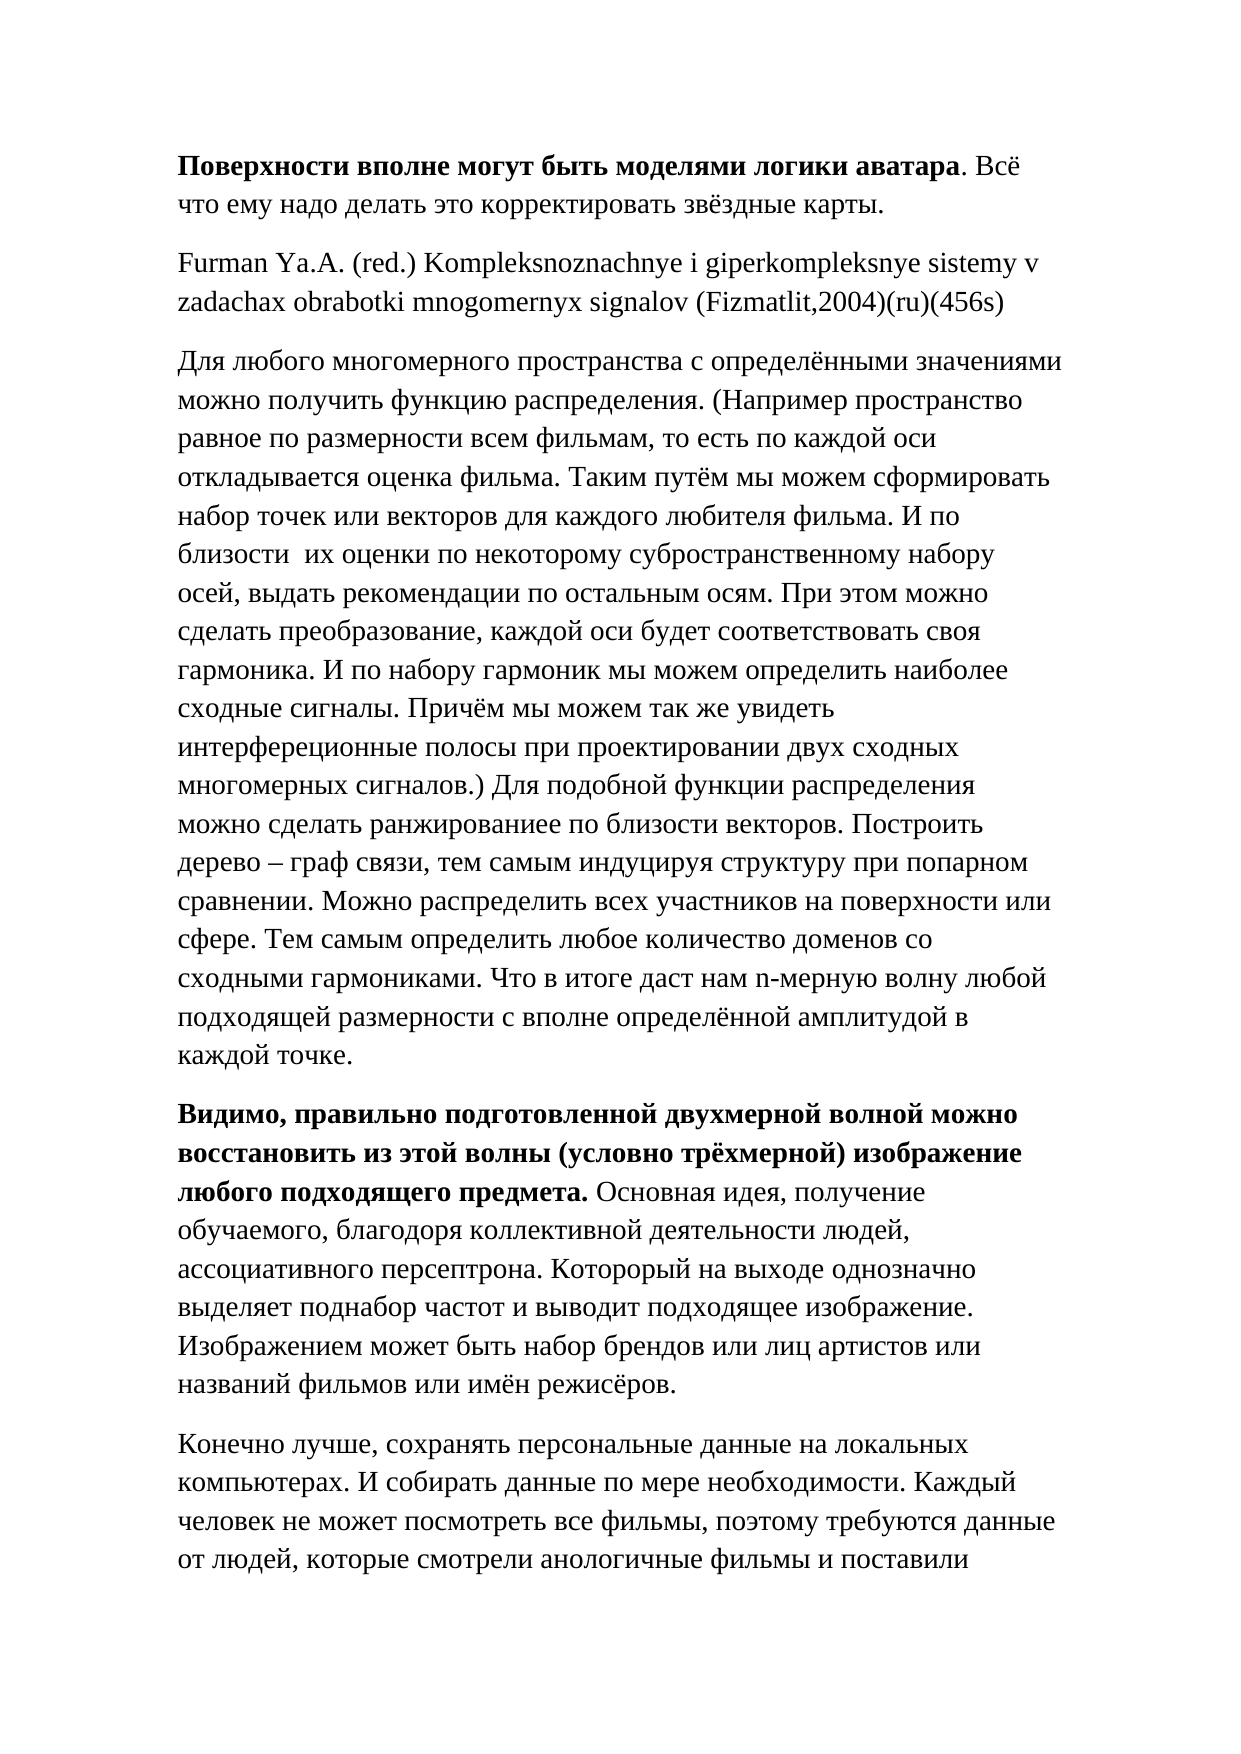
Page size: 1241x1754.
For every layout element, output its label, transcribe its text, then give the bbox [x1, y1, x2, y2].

text Поверхности вполне могут быть моделями логики аватара. Всё что ему надо делать это корректировать звёздные карты. [177, 148, 1063, 220]
text Furman Ya.A. (red.) Kompleksnoznachnye i giperkompleksnye sistemy v zadachax obrabotki mnogomernyx signalov (Fizmatlit,2004)(ru)(456s) [177, 246, 1063, 318]
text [177, 1426, 1063, 1575]
text Видимо, правильно подготовленной двухмерной волной можно восстановить из этой волны (условно трёхмерной) изображение любого подходящего предмета. Основная идея, получение обучаемого, благодоря коллективной деятельности людей, ассоциативного персептрона. Которорый на выходе однозначно выделяет поднабор частот и выводит подходящее изображение. Изображением может быть набор брендов или лиц артистов или названий фильмов или имён режисёров. [177, 1097, 1063, 1400]
text Для любого многомерного пространства с определёнными значениями можно получить функцию распределения. (Например пространство равное по размерности всем фильмам, то есть по каждой оси откладывается оценка фильма. Таким путём мы можем сформировать набор точек или векторов для каждого любителя фильма. И по близости их оценки по некоторому субространственному набору осей, выдать рекомендации по остальным осям. При этом можно сделать преобразование, каждой оси будет соответствовать своя гармоника. И по набору гармоник мы можем определить наиболее сходные сигналы. Причём мы можем так же увидеть интерфереционные полосы при проектировании двух сходных многомерных сигналов.) Для подобной функции распределения можно сделать ранжированиее по близости векторов. Построить дерево – граф связи, тем самым индуцируя структуру при попарном сравнении. Можно распределить всех участников на поверхности или сфере. Тем самым определить любое количество доменов со сходными гармониками. Что в итоге даст нам n-мерную волну любой подходящей размерности с вполне определённой амплитудой в каждой точке. [177, 343, 1063, 1071]
